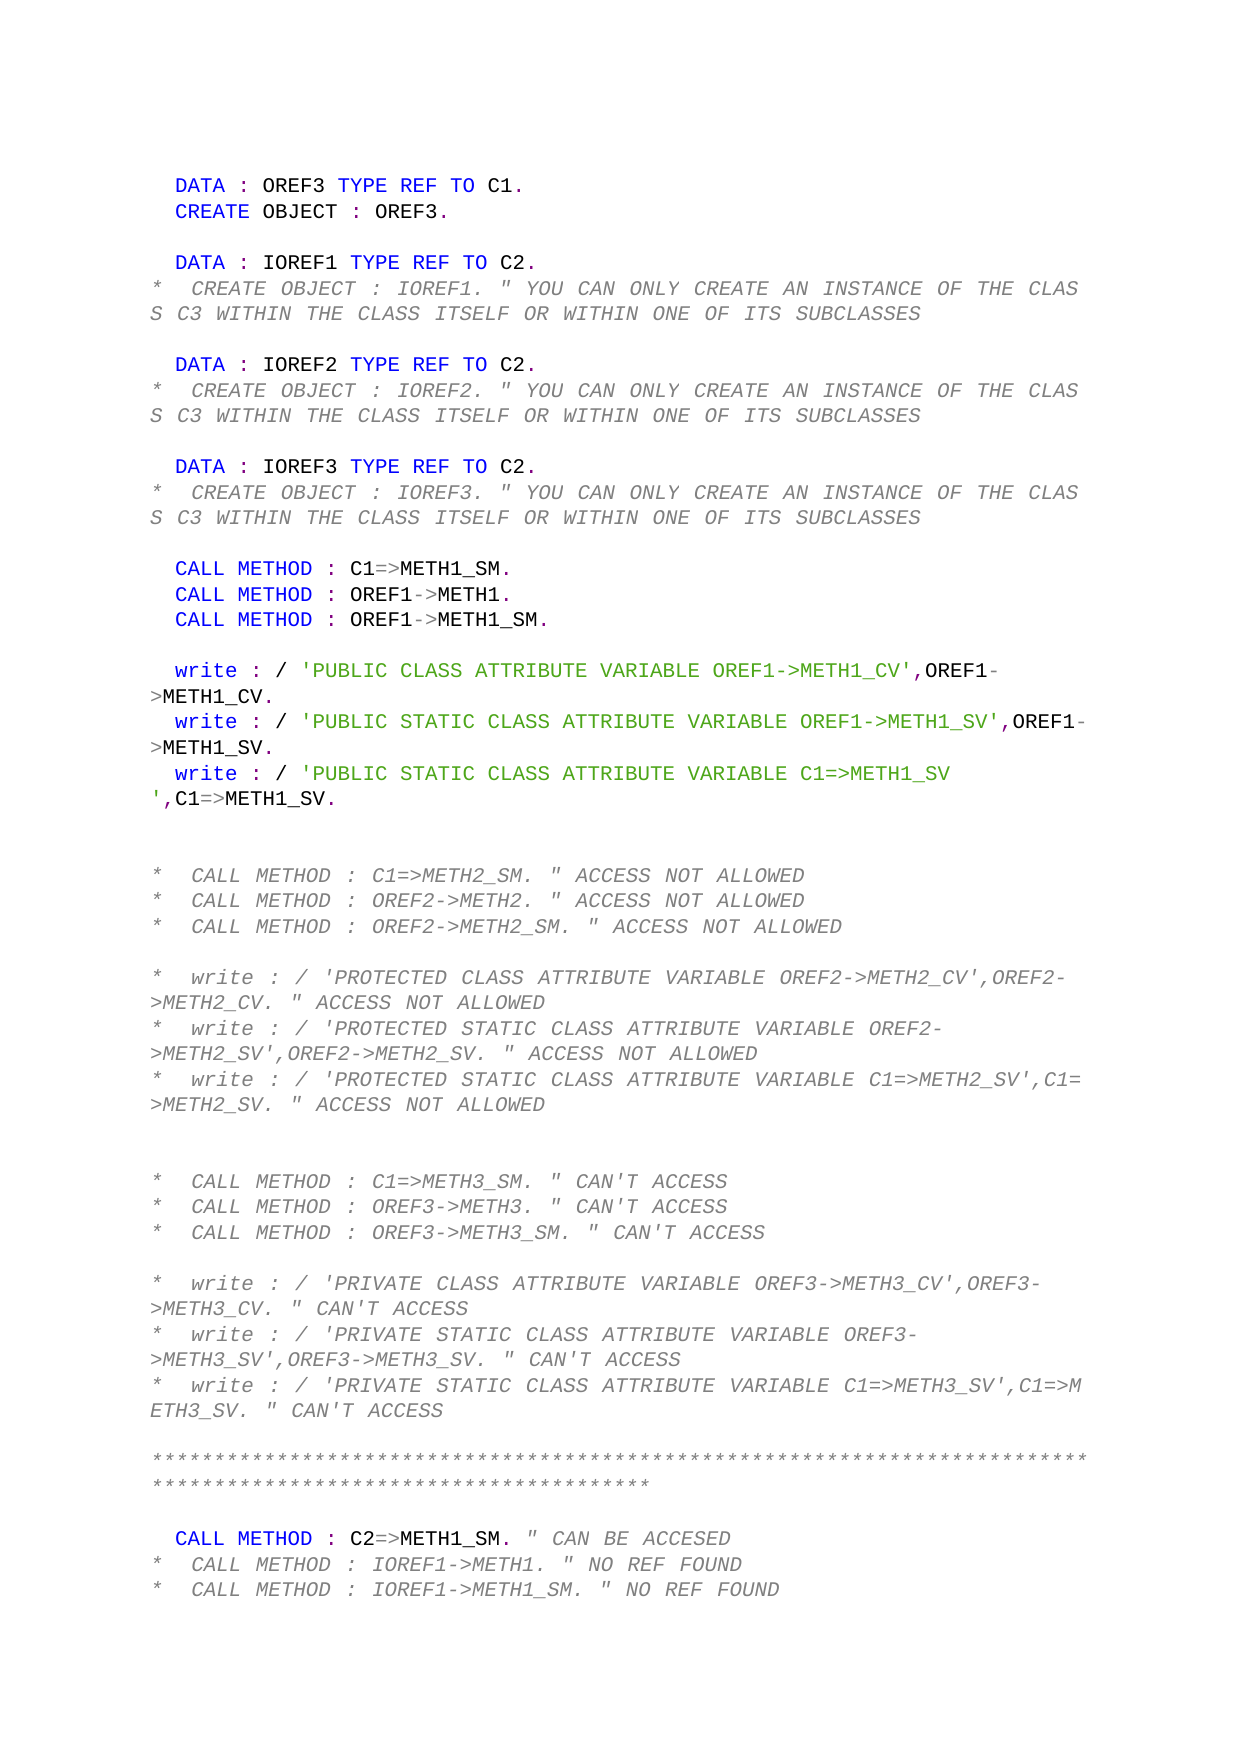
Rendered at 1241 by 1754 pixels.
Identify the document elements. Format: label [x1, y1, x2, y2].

text [150, 150, 1090, 1603]
